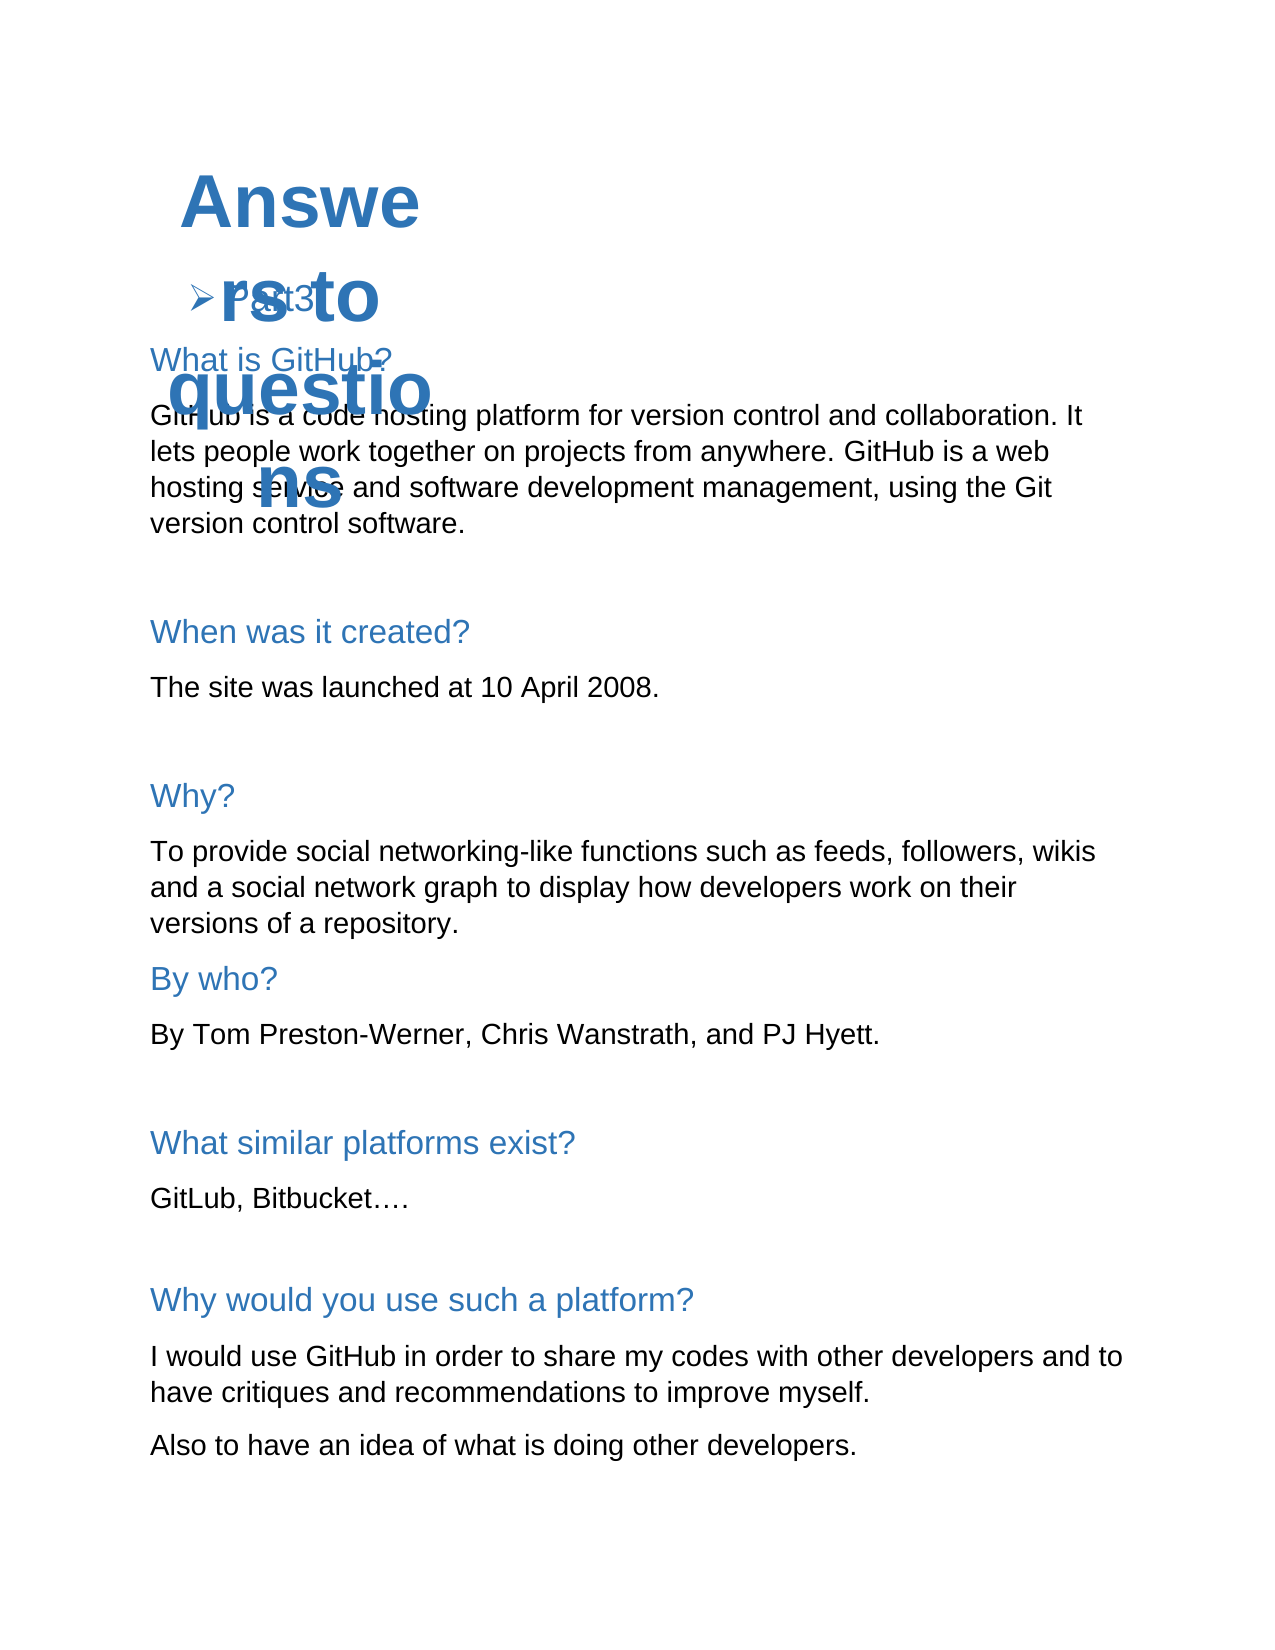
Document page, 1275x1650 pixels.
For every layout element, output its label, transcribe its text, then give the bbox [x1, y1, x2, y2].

text What is GitHub? [150, 340, 1125, 378]
text The site was launched at 10 April 2008. [150, 670, 1125, 704]
text Why? [150, 776, 1125, 814]
text When was it created? [150, 612, 1125, 650]
text Why would you use such a platform? [150, 1281, 1125, 1319]
text By Tom Preston-Werner, Chris Wanstrath, and PJ Hyett. [150, 1017, 1125, 1051]
text GitHub is a code hosting platform for version control and collaboration. It lets people work together on projects from anywhere. GitHub is a web hosting service and software development management, using the Git version control software. [150, 398, 1125, 540]
text What similar platforms exist? [150, 1123, 1125, 1161]
text To provide social networking-like functions such as feeds, followers, wikis and a social network graph to display how developers work on their versions of a repository. [150, 834, 1125, 940]
text I would use GitHub in order to share my codes with other developers and to have critiques and recommendations to improve myself. [150, 1339, 1125, 1408]
text Also to have an idea of what is doing other developers. [150, 1428, 1125, 1461]
text GitLub, Bitbucket…. [150, 1181, 1125, 1214]
text By who? [150, 959, 1125, 997]
list Part3 [187, 276, 319, 320]
list Part3 [326, 276, 1125, 320]
